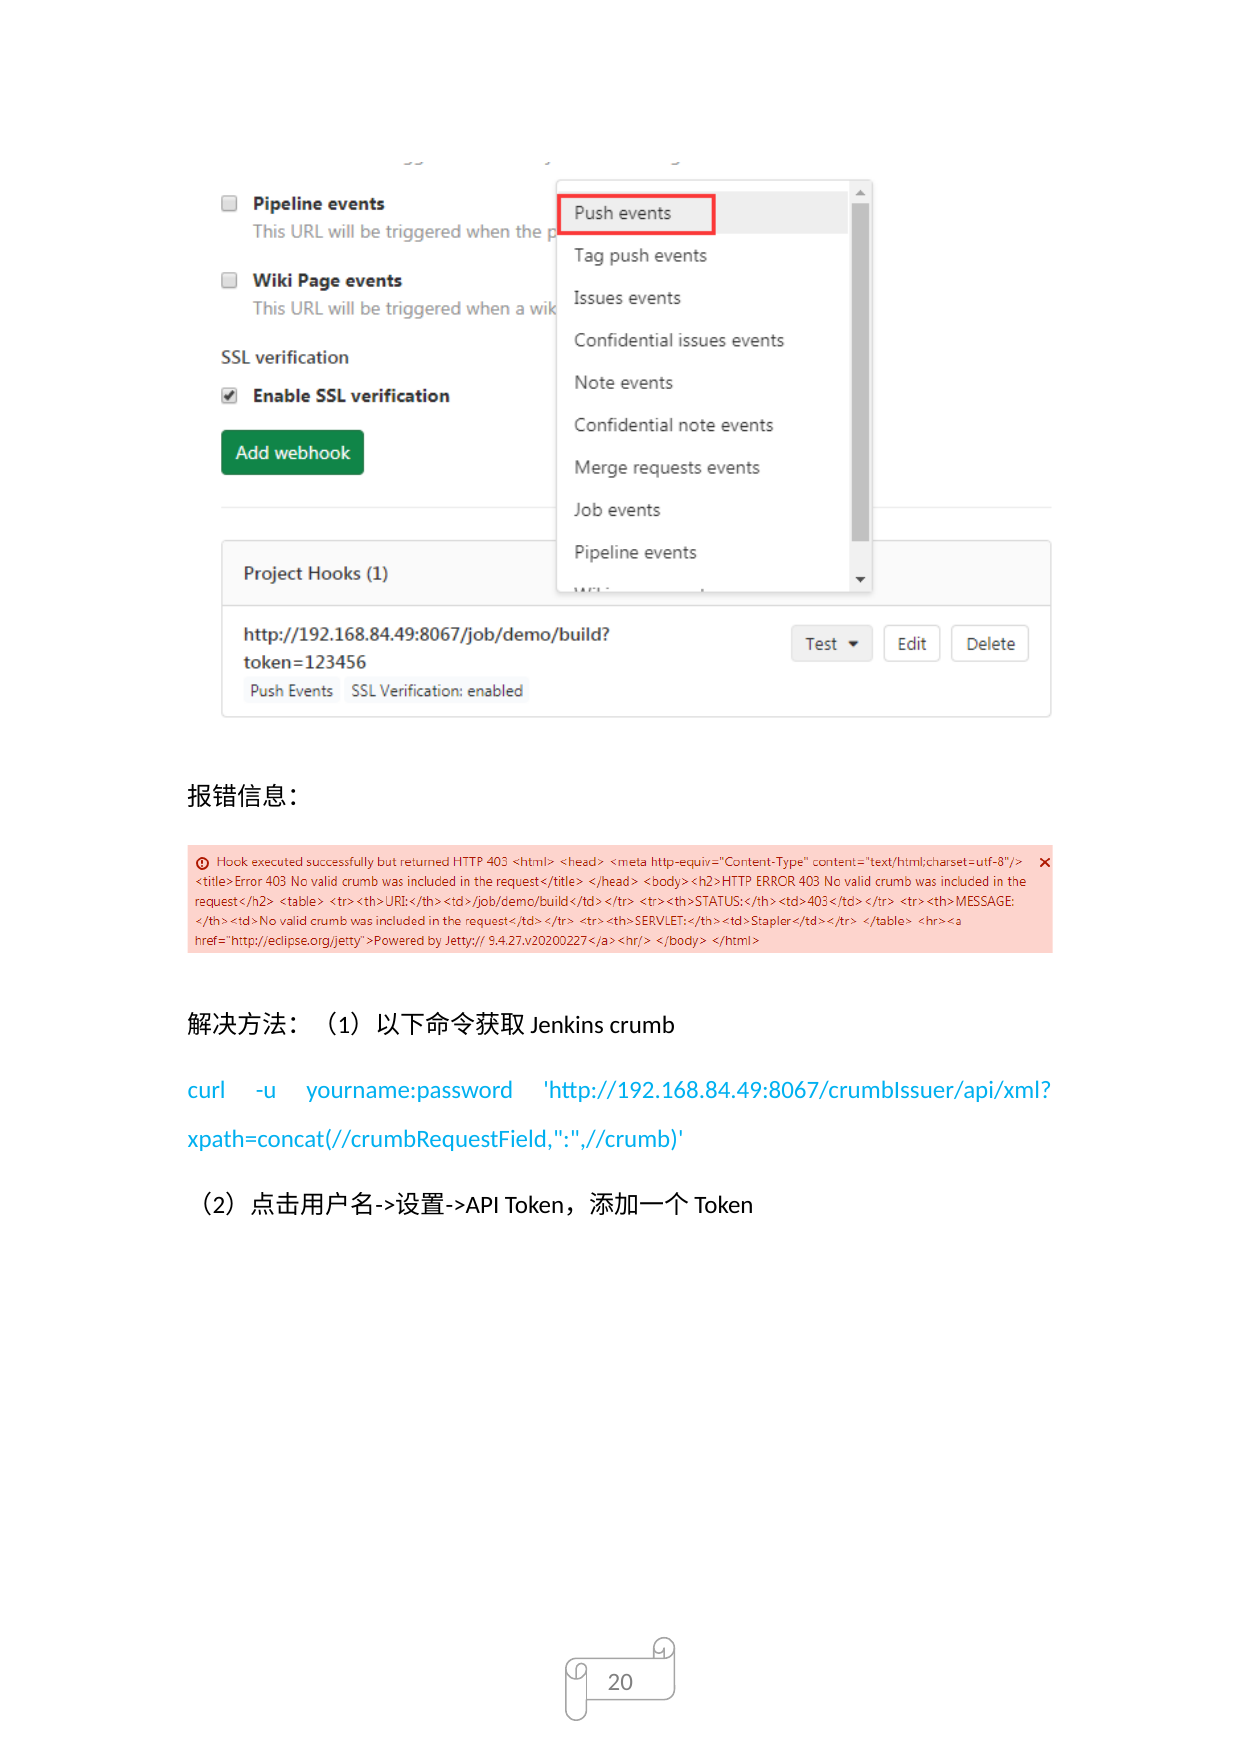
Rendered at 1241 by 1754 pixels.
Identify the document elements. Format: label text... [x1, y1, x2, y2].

text （2）点击用户名->设置->API Token，添加一个Token [187, 1170, 1053, 1235]
picture [187, 845, 1053, 953]
text 报错信息： [187, 762, 1053, 827]
text curl -u yourname:password 'http://192.168.84.49:8067/crumbIssuer/api/xml?xpath=concat(//crumbRequestField,":",//crumb)' [187, 1074, 1053, 1155]
text 解决方法：（1）以下命令获取Jenkins crumb [187, 991, 1053, 1056]
picture [187, 162, 1053, 719]
